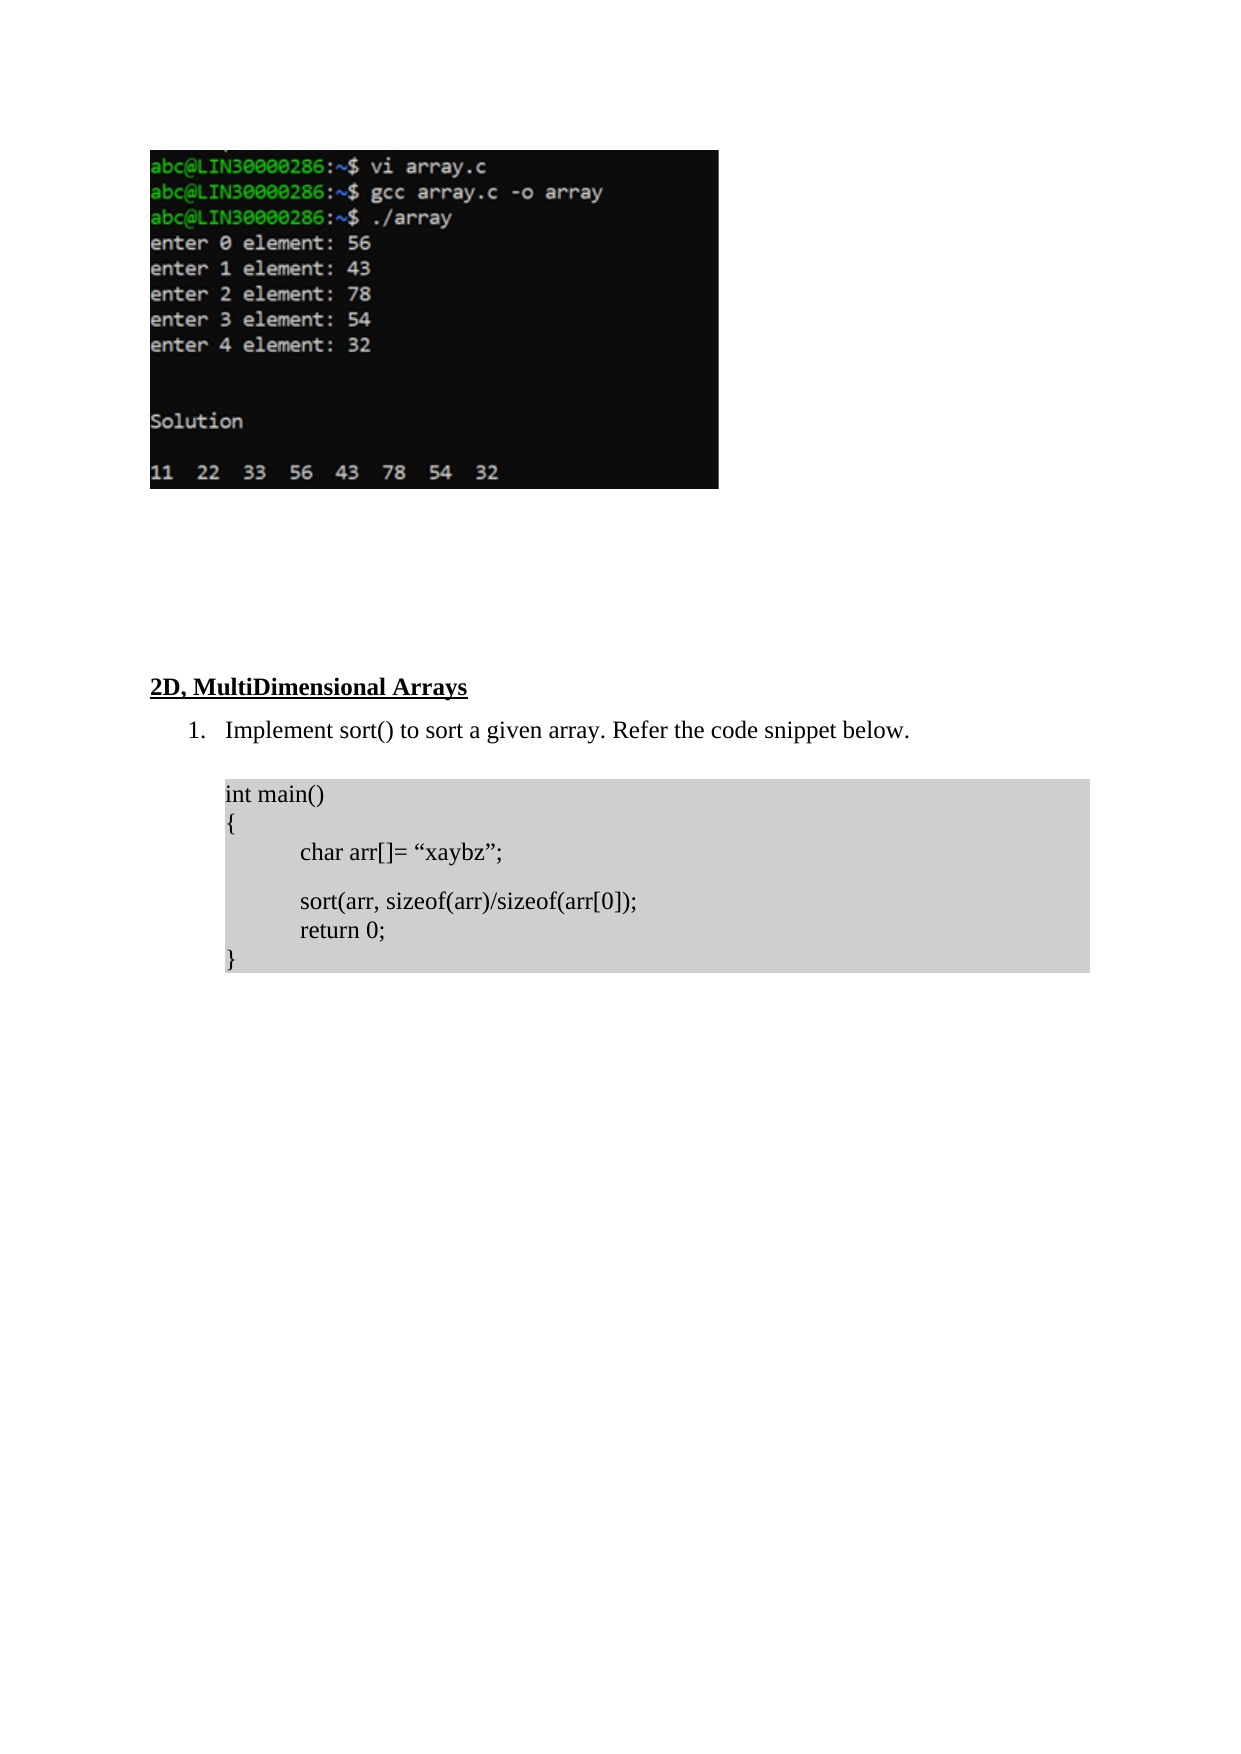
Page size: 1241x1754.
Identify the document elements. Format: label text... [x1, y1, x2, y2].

text char arr[]= “xaybz”; [225, 837, 1090, 866]
picture [150, 150, 719, 489]
list return 0; [225, 915, 1090, 944]
text int main() [225, 779, 1090, 808]
list sort(arr, sizeof(arr)/sizeof(arr[0]); [225, 886, 1090, 915]
list Implement sort() to sort a given array. Refer the code snippet below. [187, 715, 1090, 744]
list 2D, MultiDimensional Arrays [150, 672, 1090, 701]
list } [225, 944, 1090, 973]
text { [225, 808, 1090, 837]
